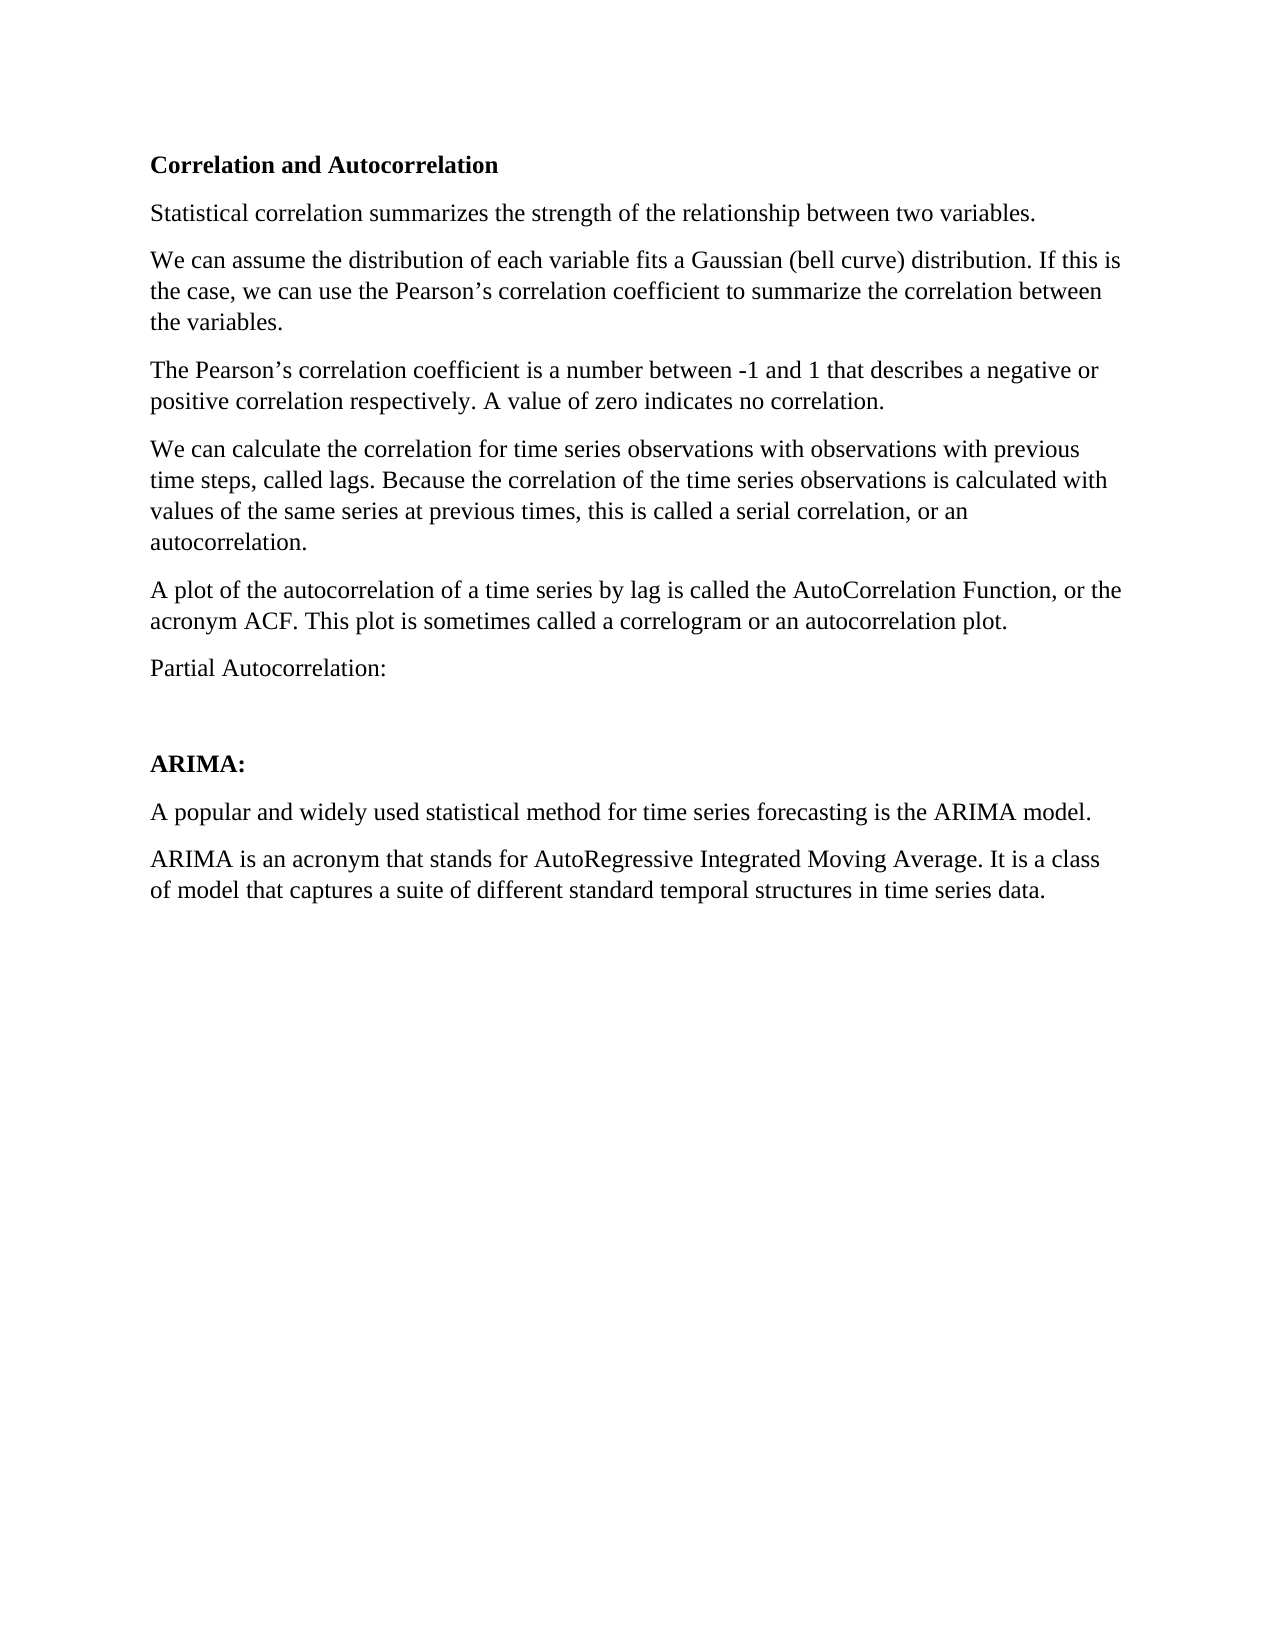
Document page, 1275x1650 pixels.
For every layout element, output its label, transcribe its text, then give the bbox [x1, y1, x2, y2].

text Partial Autocorrelation: [150, 653, 1125, 682]
text A plot of the autocorrelation of a time series by lag is called the AutoCorrelation Function, or the acronym ACF. This plot is sometimes called a correlogram or an autocorrelation plot. [150, 575, 1125, 634]
text The Pearson’s correlation coefficient is a number between -1 and 1 that describes a negative or positive correlation respectively. A value of zero indicates no correlation. [150, 355, 1125, 415]
text A popular and widely used statistical method for time series forecasting is the ARIMA model. [150, 797, 1125, 825]
text ARIMA: [150, 749, 1125, 778]
text We can assume the distribution of each variable fits a Gaussian (bell curve) distribution. If this is the case, we can use the Pearson’s correlation coefficient to summarize the correlation between the variables. [150, 245, 1125, 336]
text We can calculate the correlation for time series observations with observations with previous time steps, called lags. Because the correlation of the time series observations is calculated with values of the same series at previous times, this is called a serial correlation, or an autocorrelation. [150, 434, 1125, 556]
text Correlation and Autocorrelation [150, 150, 1125, 179]
text Statistical correlation summarizes the strength of the relationship between two variables. [150, 198, 1125, 226]
text ARIMA is an acronym that stands for AutoRegressive Integrated Moving Average. It is a class of model that captures a suite of different standard temporal structures in time series data. [150, 844, 1125, 904]
